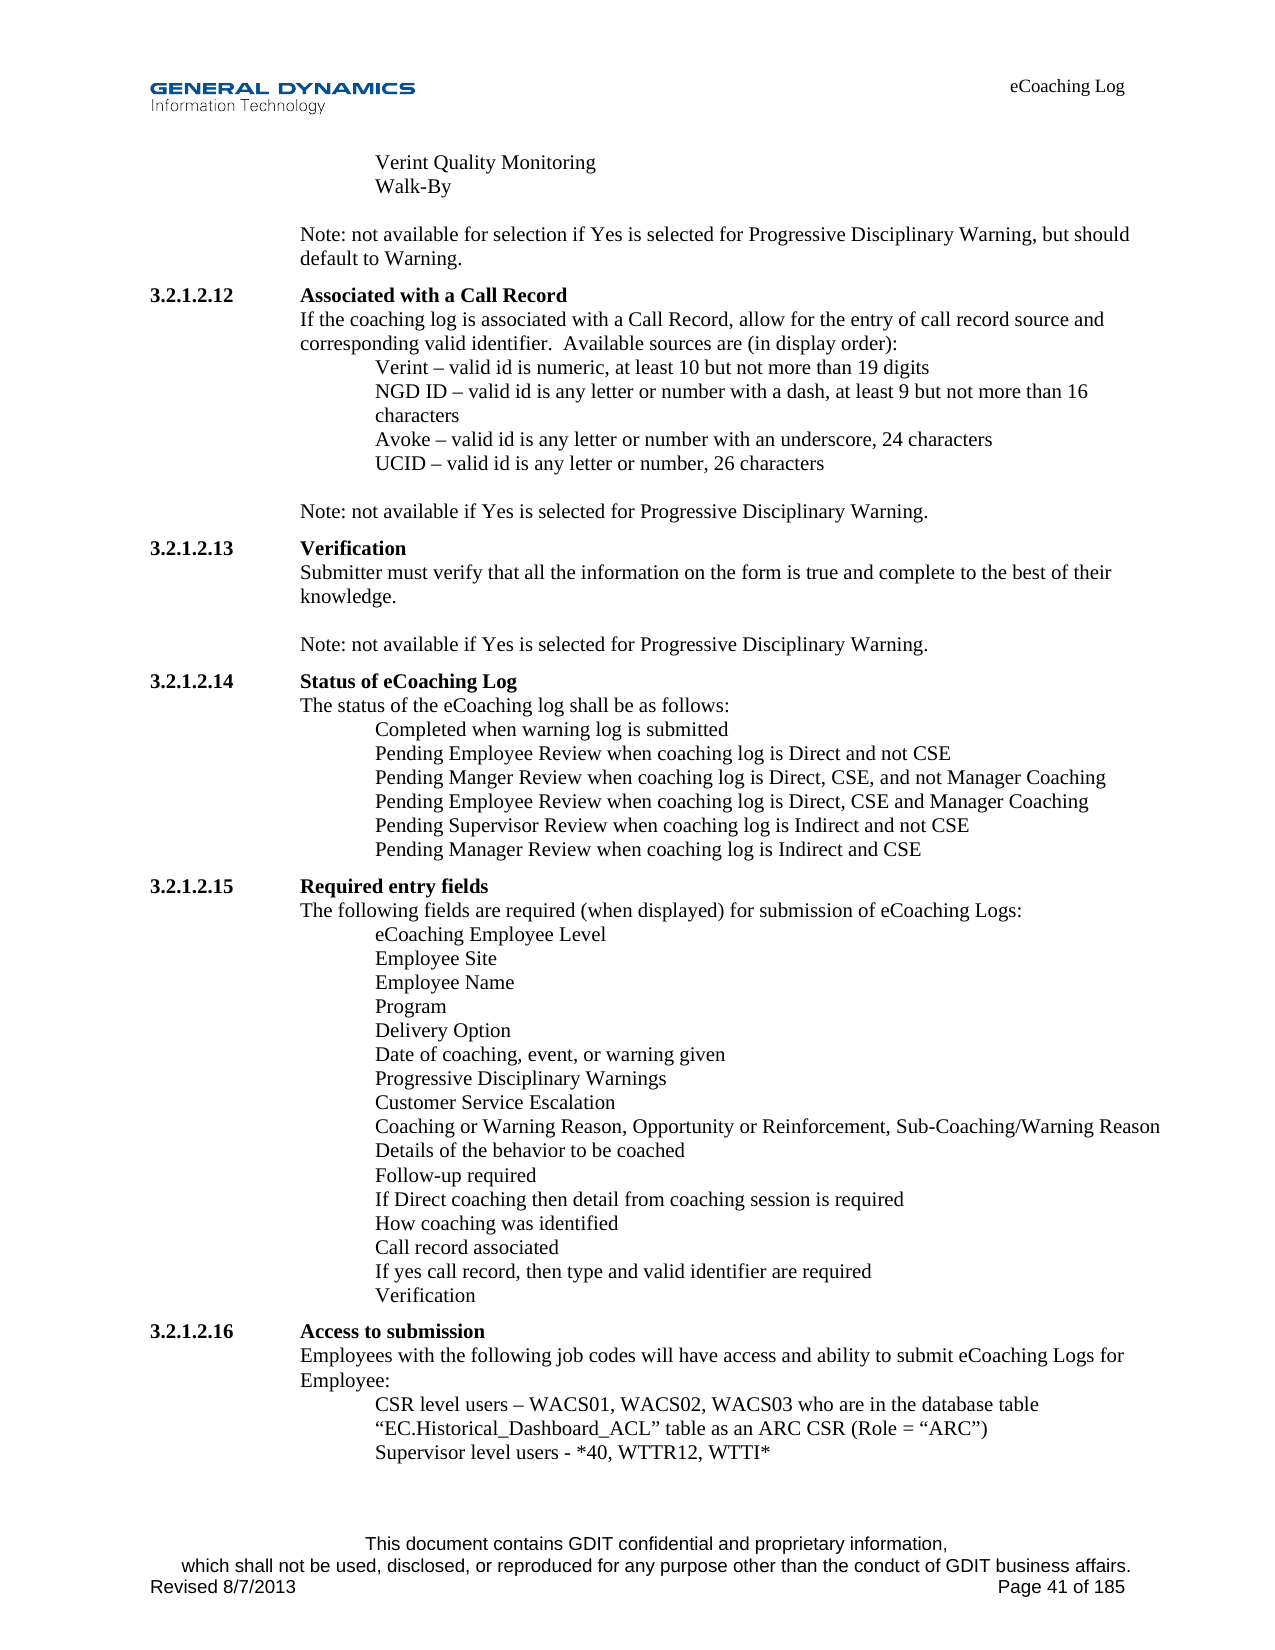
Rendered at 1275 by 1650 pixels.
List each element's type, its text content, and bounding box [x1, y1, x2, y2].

text 3.2.1.2.13 Verification [150, 536, 1162, 560]
text Verint – valid id is numeric, at least 10 but not more than 19 digits [300, 355, 1162, 379]
text Note: not available if Yes is selected for Progressive Disciplinary Warning. [300, 632, 1162, 656]
text Details of the behavior to be coached [300, 1138, 1162, 1162]
text Pending Manager Review when coaching log is Indirect and CSE [300, 837, 1162, 861]
text If Direct coaching then detail from coaching session is required [300, 1187, 1162, 1211]
text Call record associated [300, 1235, 1162, 1259]
text Pending Employee Review when coaching log is Direct and not CSE [375, 741, 1162, 765]
text Pending Employee Review when coaching log is Direct, CSE and Manager Coaching [300, 789, 1162, 813]
text If yes call record, then type and valid identifier are required [300, 1259, 1162, 1283]
text Avoke – valid id is any letter or number with an underscore, 24 characters [300, 427, 1162, 451]
text Customer Service Escalation [300, 1090, 1162, 1114]
text 3.2.1.2.16 Access to submission [150, 1319, 1162, 1343]
text The status of the eCoaching log shall be as follows: [300, 693, 1162, 717]
text eCoaching Employee Level [300, 922, 1162, 946]
text Note: not available for selection if Yes is selected for Progressive Disciplinary Warning, but should default to Warning. [300, 222, 1162, 270]
text Pending Manger Review when coaching log is Direct, CSE, and not Manager Coaching [300, 765, 1162, 789]
text Program [300, 994, 1162, 1018]
text Walk-By [300, 174, 1162, 198]
text Submitter must verify that all the information on the form is true and complete to the best of their knowledge. [300, 560, 1162, 608]
text Pending Supervisor Review when coaching log is Indirect and not CSE [300, 813, 1162, 837]
text Employee Name [300, 970, 1162, 994]
text CSR level users – WACS01, WACS02, WACS03 who are in the database table “EC.Historical_Dashboard_ACL” table as an ARC CSR (Role = “ARC”) [375, 1392, 1162, 1440]
text Supervisor level users - *40, WTTR12, WTTI* [300, 1440, 1162, 1464]
text NGD ID – valid id is any letter or number with a dash, at least 9 but not more than 16 characters [375, 379, 1162, 427]
picture [126, 67, 439, 130]
text The following fields are required (when displayed) for submission of eCoaching Logs: [300, 898, 1162, 922]
text Date of coaching, event, or warning given [300, 1042, 1162, 1066]
text Progressive Disciplinary Warnings [300, 1066, 1162, 1090]
text Employee Site [300, 946, 1162, 970]
text Verint Quality Monitoring [300, 150, 1162, 174]
text Note: not available if Yes is selected for Progressive Disciplinary Warning. [300, 499, 1162, 523]
text UCID – valid id is any letter or number, 26 characters [300, 451, 1162, 475]
text Follow-up required [300, 1162, 1162, 1187]
text Coaching or Warning Reason, Opportunity or Reinforcement, Sub-Coaching/Warning Reason [300, 1114, 1162, 1138]
text Verification [300, 1283, 1162, 1307]
text How coaching was identified [300, 1211, 1162, 1235]
text Employees with the following job codes will have access and ability to submit eCoaching Logs for Employee: [300, 1343, 1162, 1392]
text Completed when warning log is submitted [300, 717, 1162, 741]
text 3.2.1.2.15 Required entry fields [150, 874, 1162, 898]
text 3.2.1.2.14 Status of eCoaching Log [150, 669, 1162, 693]
text 3.2.1.2.12 Associated with a Call Record [150, 283, 1162, 307]
text Delivery Option [300, 1018, 1162, 1042]
